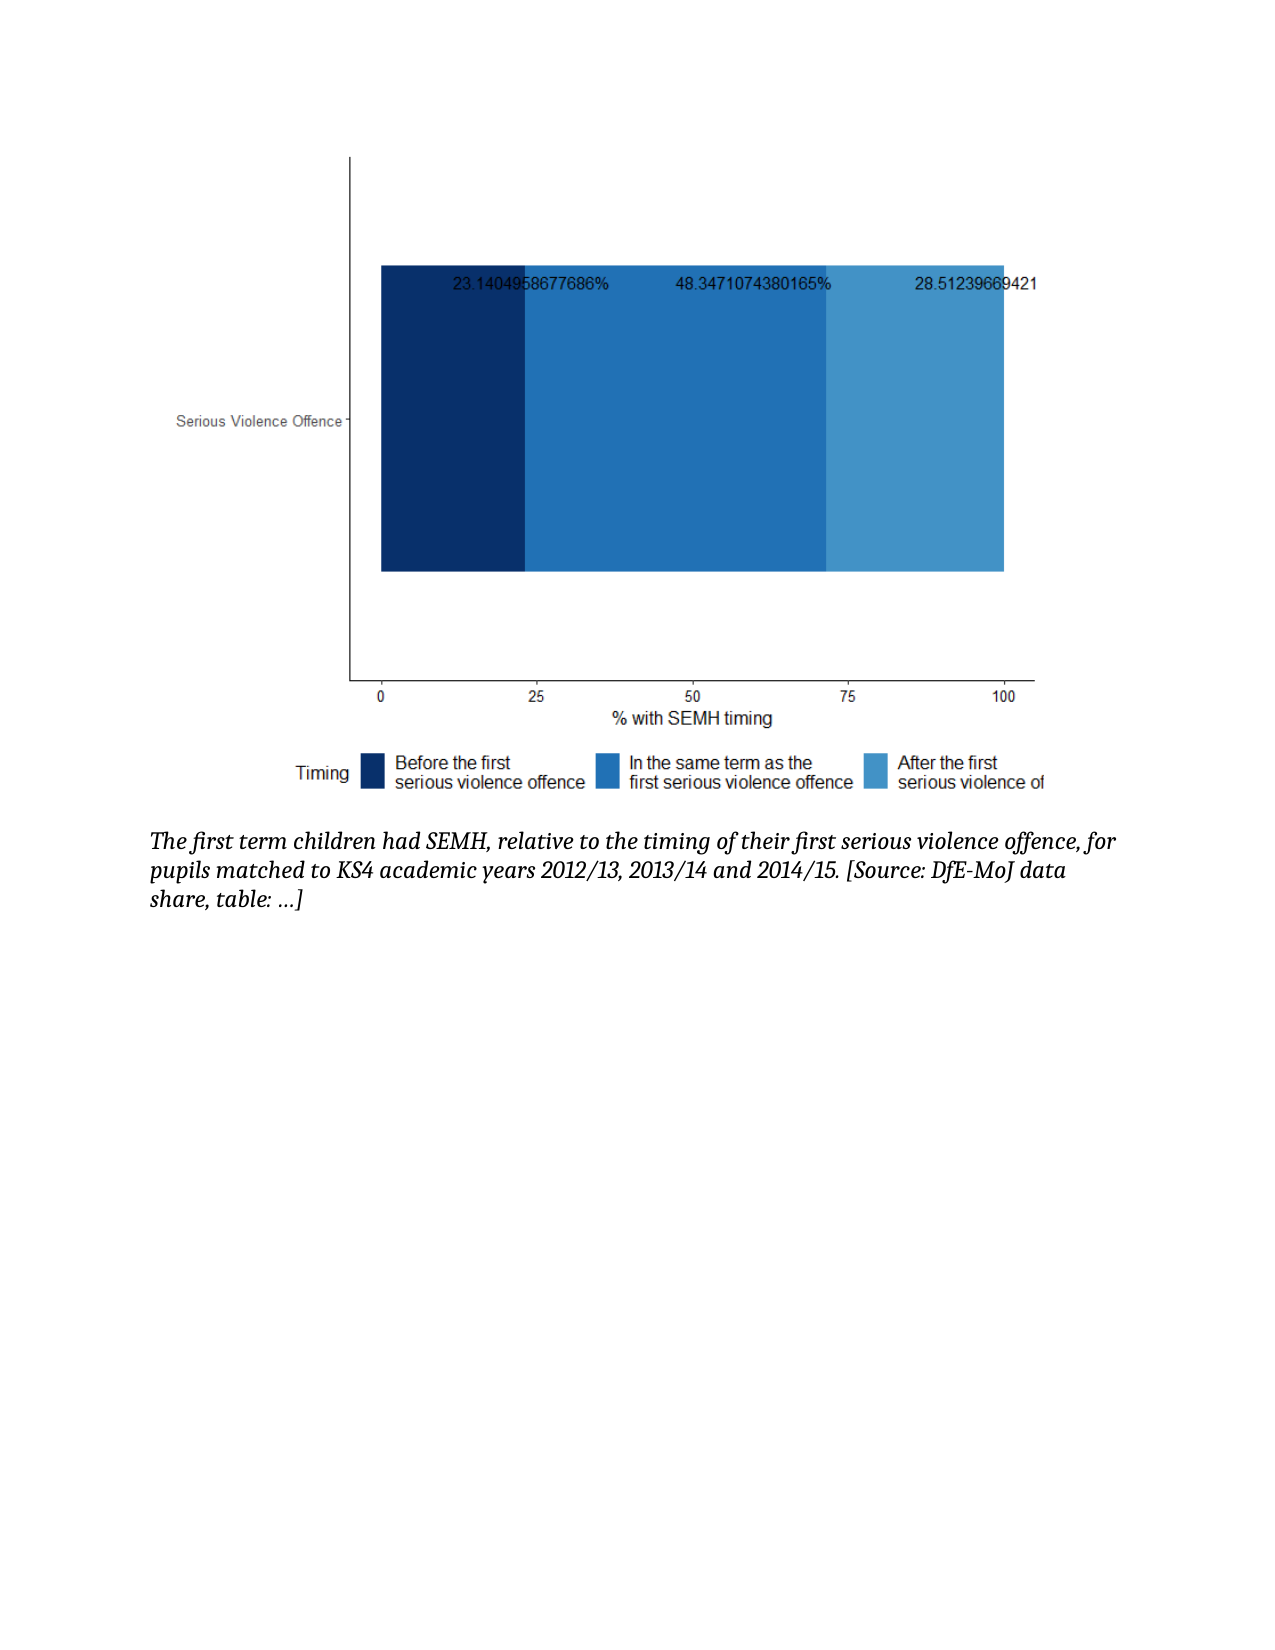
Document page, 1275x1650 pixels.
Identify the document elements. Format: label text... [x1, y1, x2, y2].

text The first term children had SEMH, relative to the timing of their first serious violence offence, for pupils matched to KS4 academic years 2012/13, 2013/14 and 2014/15. [Source: DfE-MoJ data share, table: …] [150, 827, 1125, 913]
picture [168, 150, 1044, 807]
